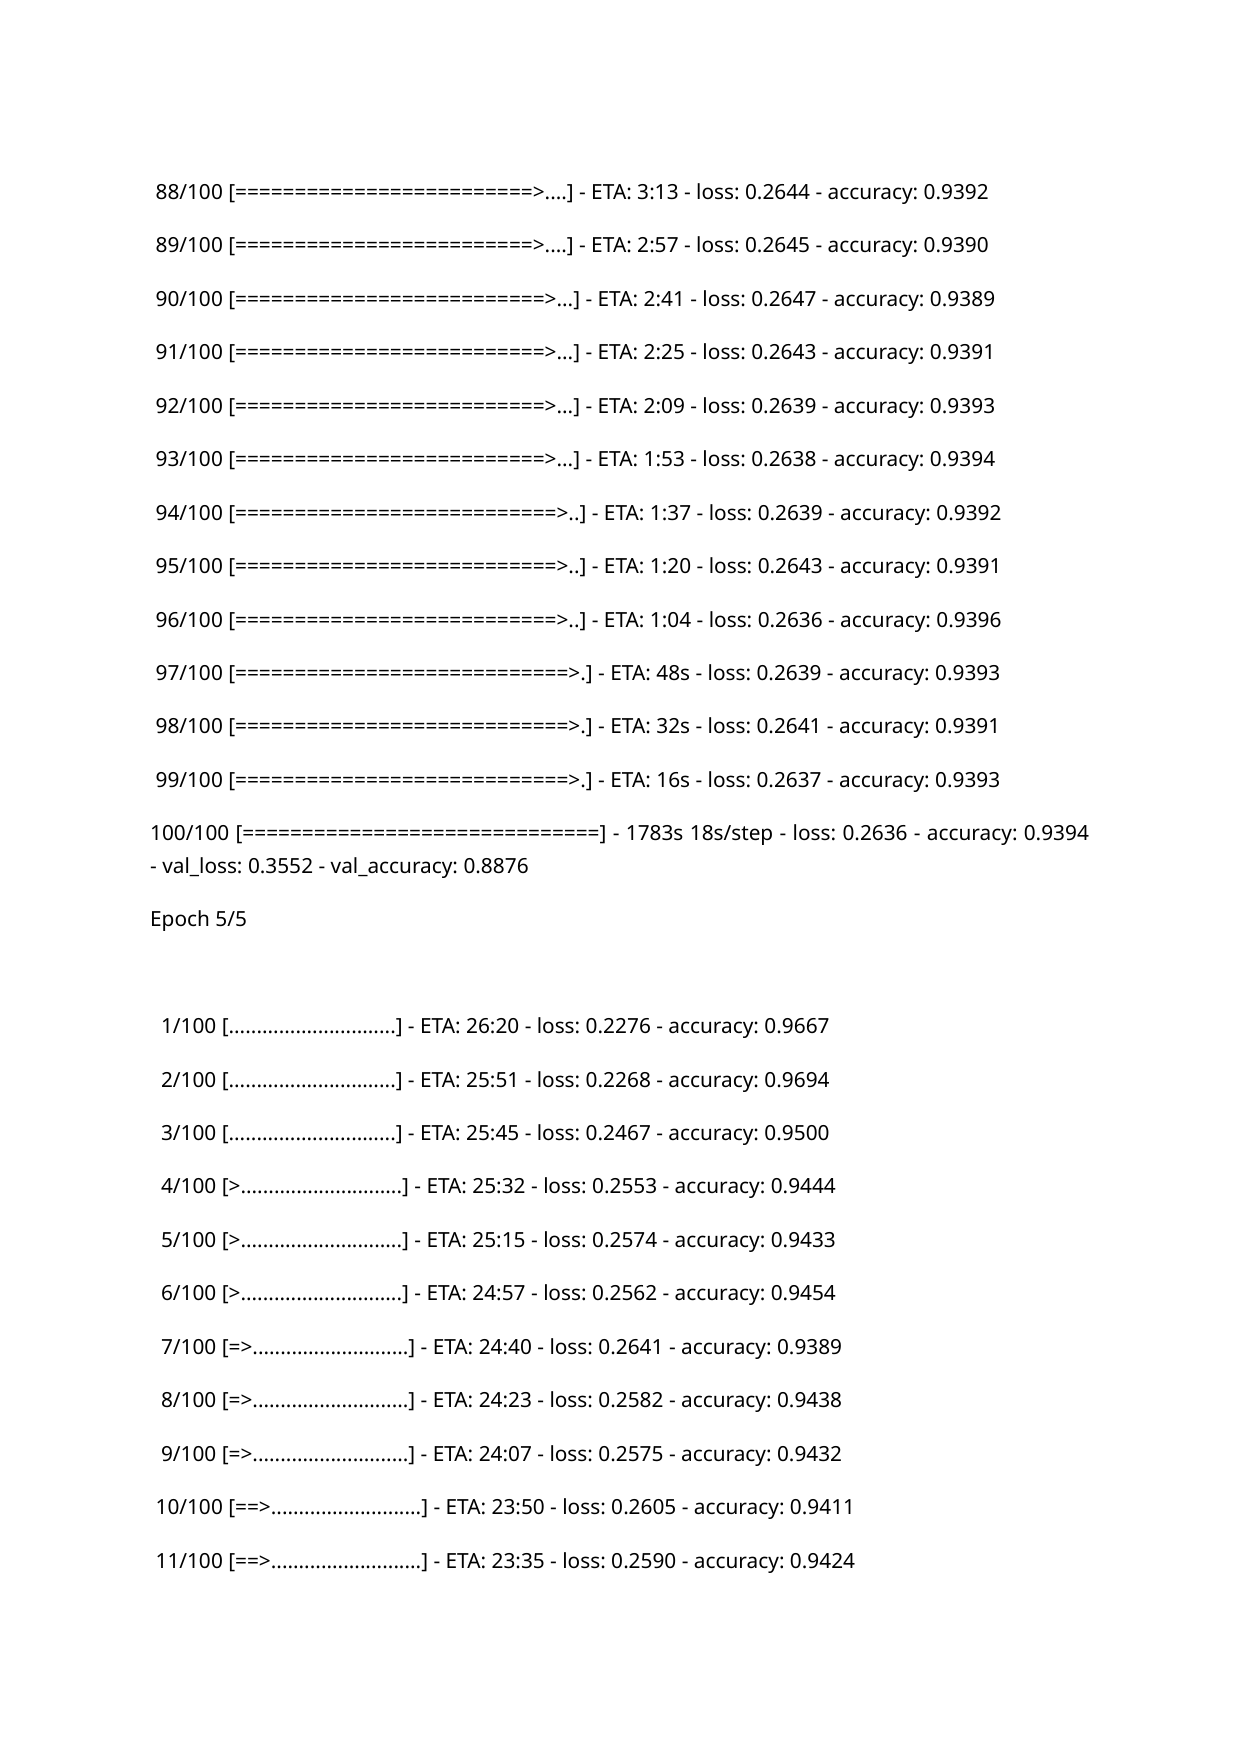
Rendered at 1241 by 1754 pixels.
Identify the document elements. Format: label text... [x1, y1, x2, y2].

text 93/100 [==========================>...] - ETA: 1:53 - loss: 0.2638 - accuracy: 0.9394 [150, 444, 1090, 473]
text 90/100 [==========================>...] - ETA: 2:41 - loss: 0.2647 - accuracy: 0.9389 [150, 284, 1090, 312]
text 92/100 [==========================>...] - ETA: 2:09 - loss: 0.2639 - accuracy: 0.9393 [150, 391, 1090, 419]
text 88/100 [=========================>....] - ETA: 3:13 - loss: 0.2644 - accuracy: 0.9392 [150, 177, 1090, 206]
text 89/100 [=========================>....] - ETA: 2:57 - loss: 0.2645 - accuracy: 0.9390 [150, 231, 1090, 259]
text 9/100 [=>............................] - ETA: 24:07 - loss: 0.2575 - accuracy: 0.9432 [150, 1439, 1090, 1467]
text 5/100 [>.............................] - ETA: 25:15 - loss: 0.2574 - accuracy: 0.9433 [150, 1225, 1090, 1253]
text 4/100 [>.............................] - ETA: 25:32 - loss: 0.2553 - accuracy: 0.9444 [150, 1172, 1090, 1200]
text 97/100 [============================>.] - ETA: 48s - loss: 0.2639 - accuracy: 0.9393 [150, 658, 1090, 687]
text 95/100 [===========================>..] - ETA: 1:20 - loss: 0.2643 - accuracy: 0.9391 [150, 551, 1090, 580]
text 98/100 [============================>.] - ETA: 32s - loss: 0.2641 - accuracy: 0.9391 [150, 712, 1090, 740]
text 94/100 [===========================>..] - ETA: 1:37 - loss: 0.2639 - accuracy: 0.9392 [150, 498, 1090, 526]
text 8/100 [=>............................] - ETA: 24:23 - loss: 0.2582 - accuracy: 0.9438 [150, 1385, 1090, 1414]
text 11/100 [==>...........................] - ETA: 23:35 - loss: 0.2590 - accuracy: 0.9424 [150, 1546, 1090, 1574]
text Epoch 5/5 [150, 904, 1090, 933]
text 99/100 [============================>.] - ETA: 16s - loss: 0.2637 - accuracy: 0.9393 [150, 765, 1090, 793]
text 10/100 [==>...........................] - ETA: 23:50 - loss: 0.2605 - accuracy: 0.9411 [150, 1492, 1090, 1521]
text 1/100 [..............................] - ETA: 26:20 - loss: 0.2276 - accuracy: 0.9667 [150, 1011, 1090, 1040]
text 100/100 [==============================] - 1783s 18s/step - loss: 0.2636 - accuracy: 0.9394 - val_loss: 0.3552 - val_accuracy: 0.8876 [150, 818, 1090, 879]
text 6/100 [>.............................] - ETA: 24:57 - loss: 0.2562 - accuracy: 0.9454 [150, 1278, 1090, 1307]
text 2/100 [..............................] - ETA: 25:51 - loss: 0.2268 - accuracy: 0.9694 [150, 1065, 1090, 1093]
text 3/100 [..............................] - ETA: 25:45 - loss: 0.2467 - accuracy: 0.9500 [150, 1118, 1090, 1147]
text 91/100 [==========================>...] - ETA: 2:25 - loss: 0.2643 - accuracy: 0.9391 [150, 337, 1090, 366]
text 96/100 [===========================>..] - ETA: 1:04 - loss: 0.2636 - accuracy: 0.9396 [150, 605, 1090, 633]
text 7/100 [=>............................] - ETA: 24:40 - loss: 0.2641 - accuracy: 0.9389 [150, 1332, 1090, 1360]
